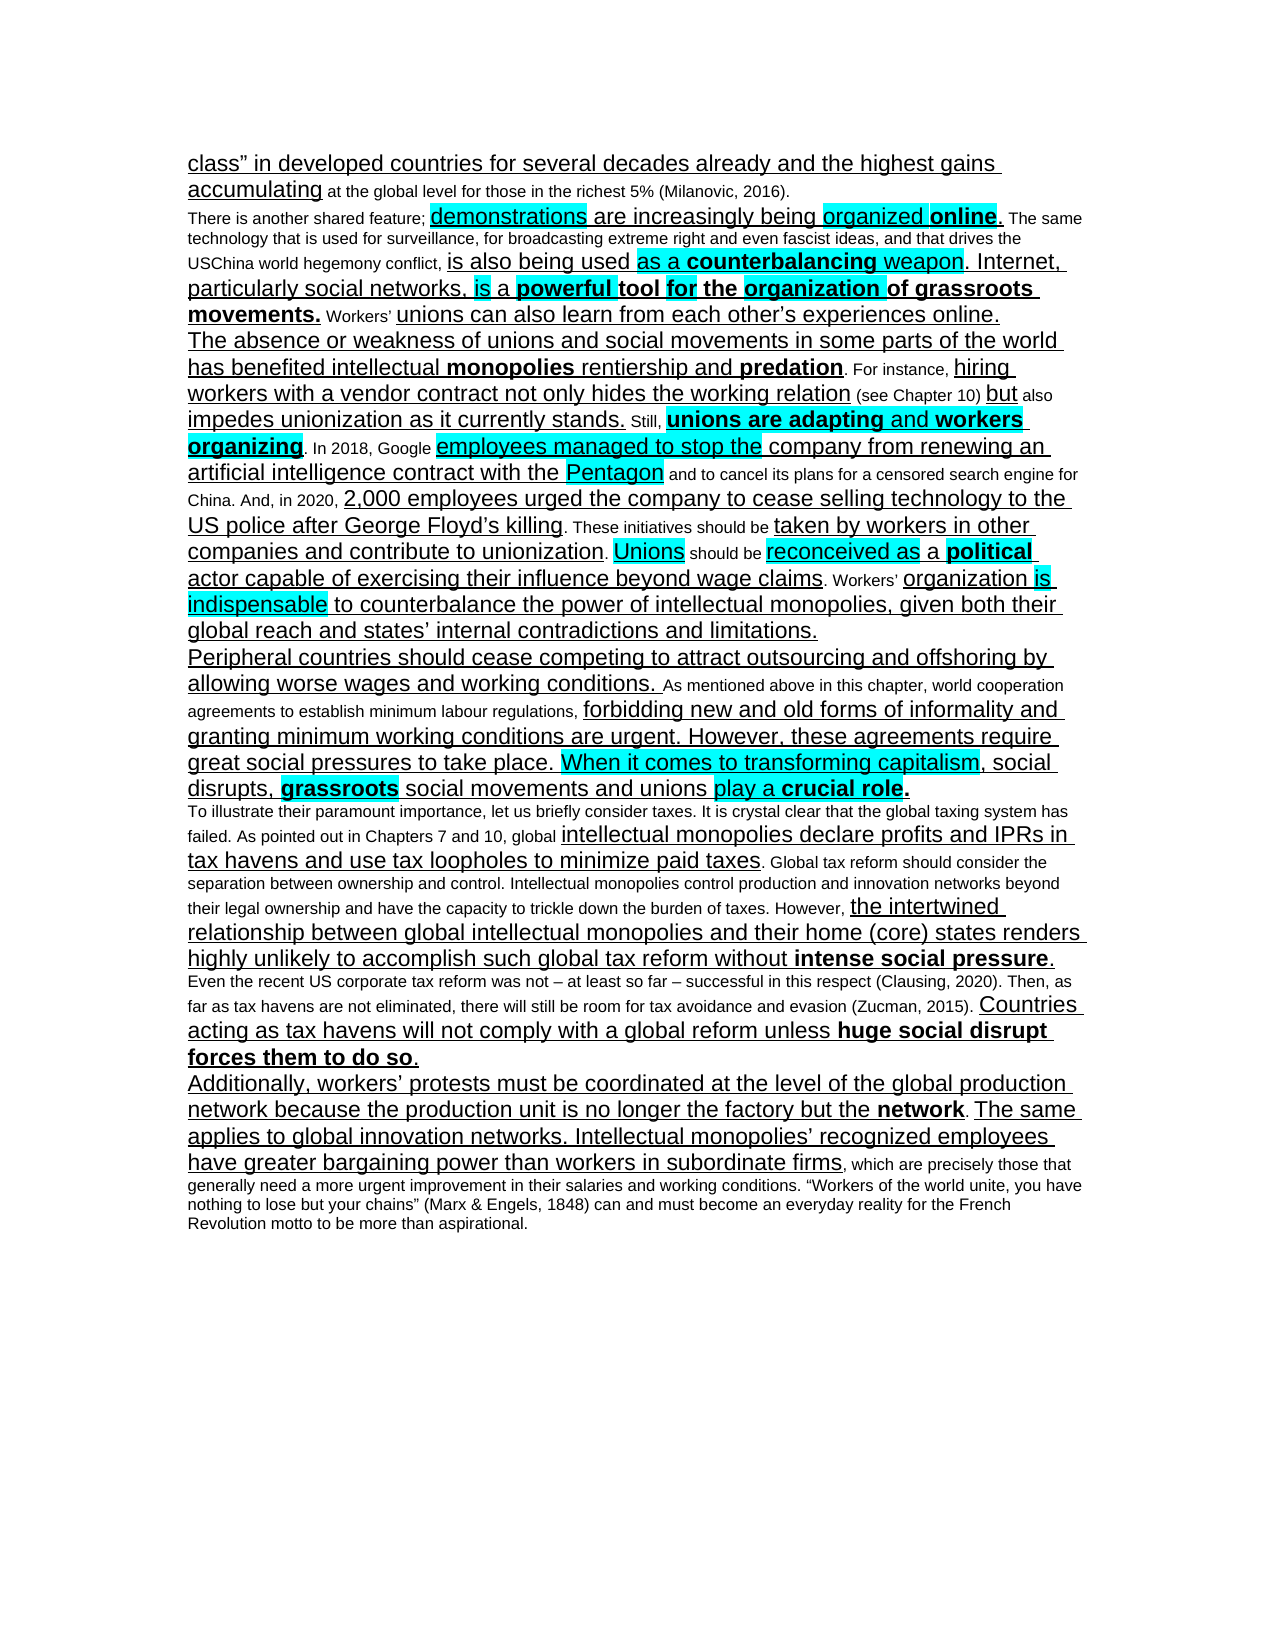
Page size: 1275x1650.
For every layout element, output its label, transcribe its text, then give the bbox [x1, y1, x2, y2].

text Additionally, workers’ protests must be coordinated at the level of the global production network because the production unit is no longer the factory but the network. The same applies to global innovation networks. Intellectual monopolies’ recognized employees have greater bargaining power than workers in subordinate firms, which are precisely those that generally need a more urgent improvement in their salaries and working conditions. “Workers of the world unite, you have nothing to lose but your chains” (Marx & Engels, 1848) can and must become an everyday reality for the French Revolution motto to be more than aspirational. [187, 1070, 1087, 1233]
text The absence or weakness of unions and social movements in some parts of the world has benefited intellectual monopolies rentiership and predation. For instance, hiring workers with a vendor contract not only hides the working relation (see Chapter 10) but also impedes unionization as it currently stands. Still, unions are adapting and workers organizing. In 2018, Google employees managed to stop the company from renewing an artificial intelligence contract with the Pentagon and to cancel its plans for a censored search engine for China. And, in 2020, 2,000 employees urged the company to cease selling technology to the US police after George Floyd’s killing. These initiatives should be taken by workers in other companies and contribute to unionization. Unions should be reconceived as a political actor capable of exercising their influence beyond wage claims. Workers’ organization is indispensable to counterbalance the power of intellectual monopolies, given both their global reach and states’ internal contradictions and limitations. [187, 327, 1087, 643]
text To illustrate their paramount importance, let us briefly consider taxes. It is crystal clear that the global taxing system has failed. As pointed out in Chapters 7 and 10, global intellectual monopolies declare profits and IPRs in tax havens and use tax loopholes to minimize paid taxes. Global tax reform should consider the separation between ownership and control. Intellectual monopolies control production and innovation networks beyond their legal ownership and have the capacity to trickle down the burden of taxes. However, the intertwined relationship between global intellectual monopolies and their home (core) states renders highly unlikely to accomplish such global tax reform without intense social pressure. Even the recent US corporate tax reform was not – at least so far – successful in this respect (Clausing, 2020). Then, as far as tax havens are not eliminated, there will still be room for tax avoidance and evasion (Zucman, 2015). Countries acting as tax havens will not comply with a global reform unless huge social disrupt forces them to do so. [187, 802, 1087, 942]
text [187, 150, 1087, 203]
text Peripheral countries should cease competing to attract outsourcing and offshoring by allowing worse wages and working conditions. As mentioned above in this chapter, world cooperation agreements to establish minimum labour regulations, forbidding new and old forms of informality and granting minimum working conditions are urgent. However, these agreements require great social pressures to take place. When it comes to transforming capitalism, social disrupts, grassroots social movements and unions play a crucial role. [187, 643, 1087, 802]
text To illustrate their paramount importance, let us briefly consider taxes. It is crystal clear that the global taxing system has failed. As pointed out in Chapters 7 and 10, global intellectual monopolies declare profits and IPRs in tax havens and use tax loopholes to minimize paid taxes. Global tax reform should consider the separation between ownership and control. Intellectual monopolies control production and innovation networks beyond their legal ownership and have the capacity to trickle down the burden of taxes. However, the intertwined relationship between global intellectual monopolies and their home (core) states renders highly unlikely to accomplish such global tax reform without intense social pressure. Even the recent US corporate tax reform was not – at least so far – successful in this respect (Clausing, 2020). Then, as far as tax havens are not eliminated, there will still be room for tax avoidance and evasion (Zucman, 2015). Countries acting as tax havens will not comply with a global reform unless huge social disrupt forces them to do so. [187, 943, 1087, 1070]
text There is another shared feature; demonstrations are increasingly being organized online. The same technology that is used for surveillance, for broadcasting extreme right and even fascist ideas, and that drives the USChina world hegemony conflict, is also being used as a counterbalancing weapon. Internet, particularly social networks, is a powerful tool for the organization of grassroots movements. Workers’ unions can also learn from each other’s experiences online. [187, 203, 1087, 327]
